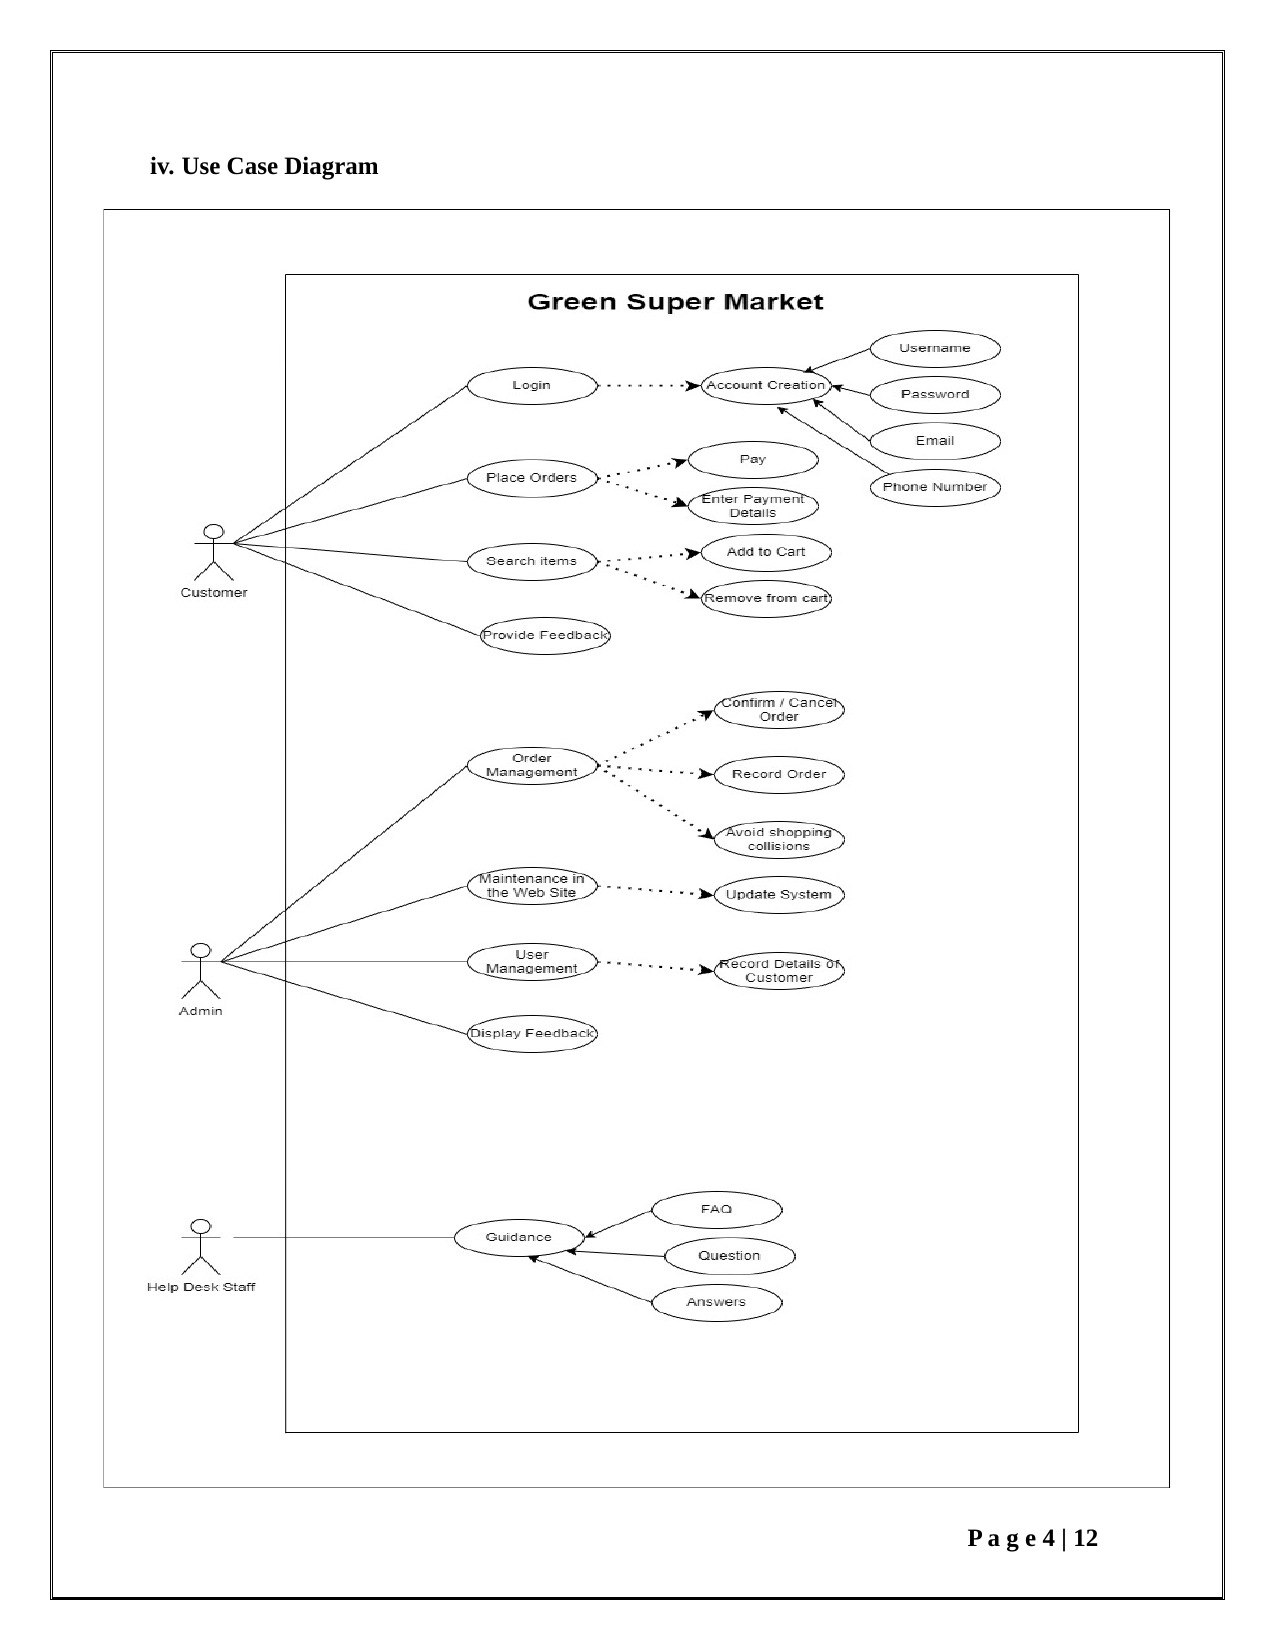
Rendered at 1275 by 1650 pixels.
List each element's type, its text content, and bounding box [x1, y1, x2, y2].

subtitle iv. Use Case Diagram [150, 151, 1038, 180]
picture [103, 209, 1172, 1488]
